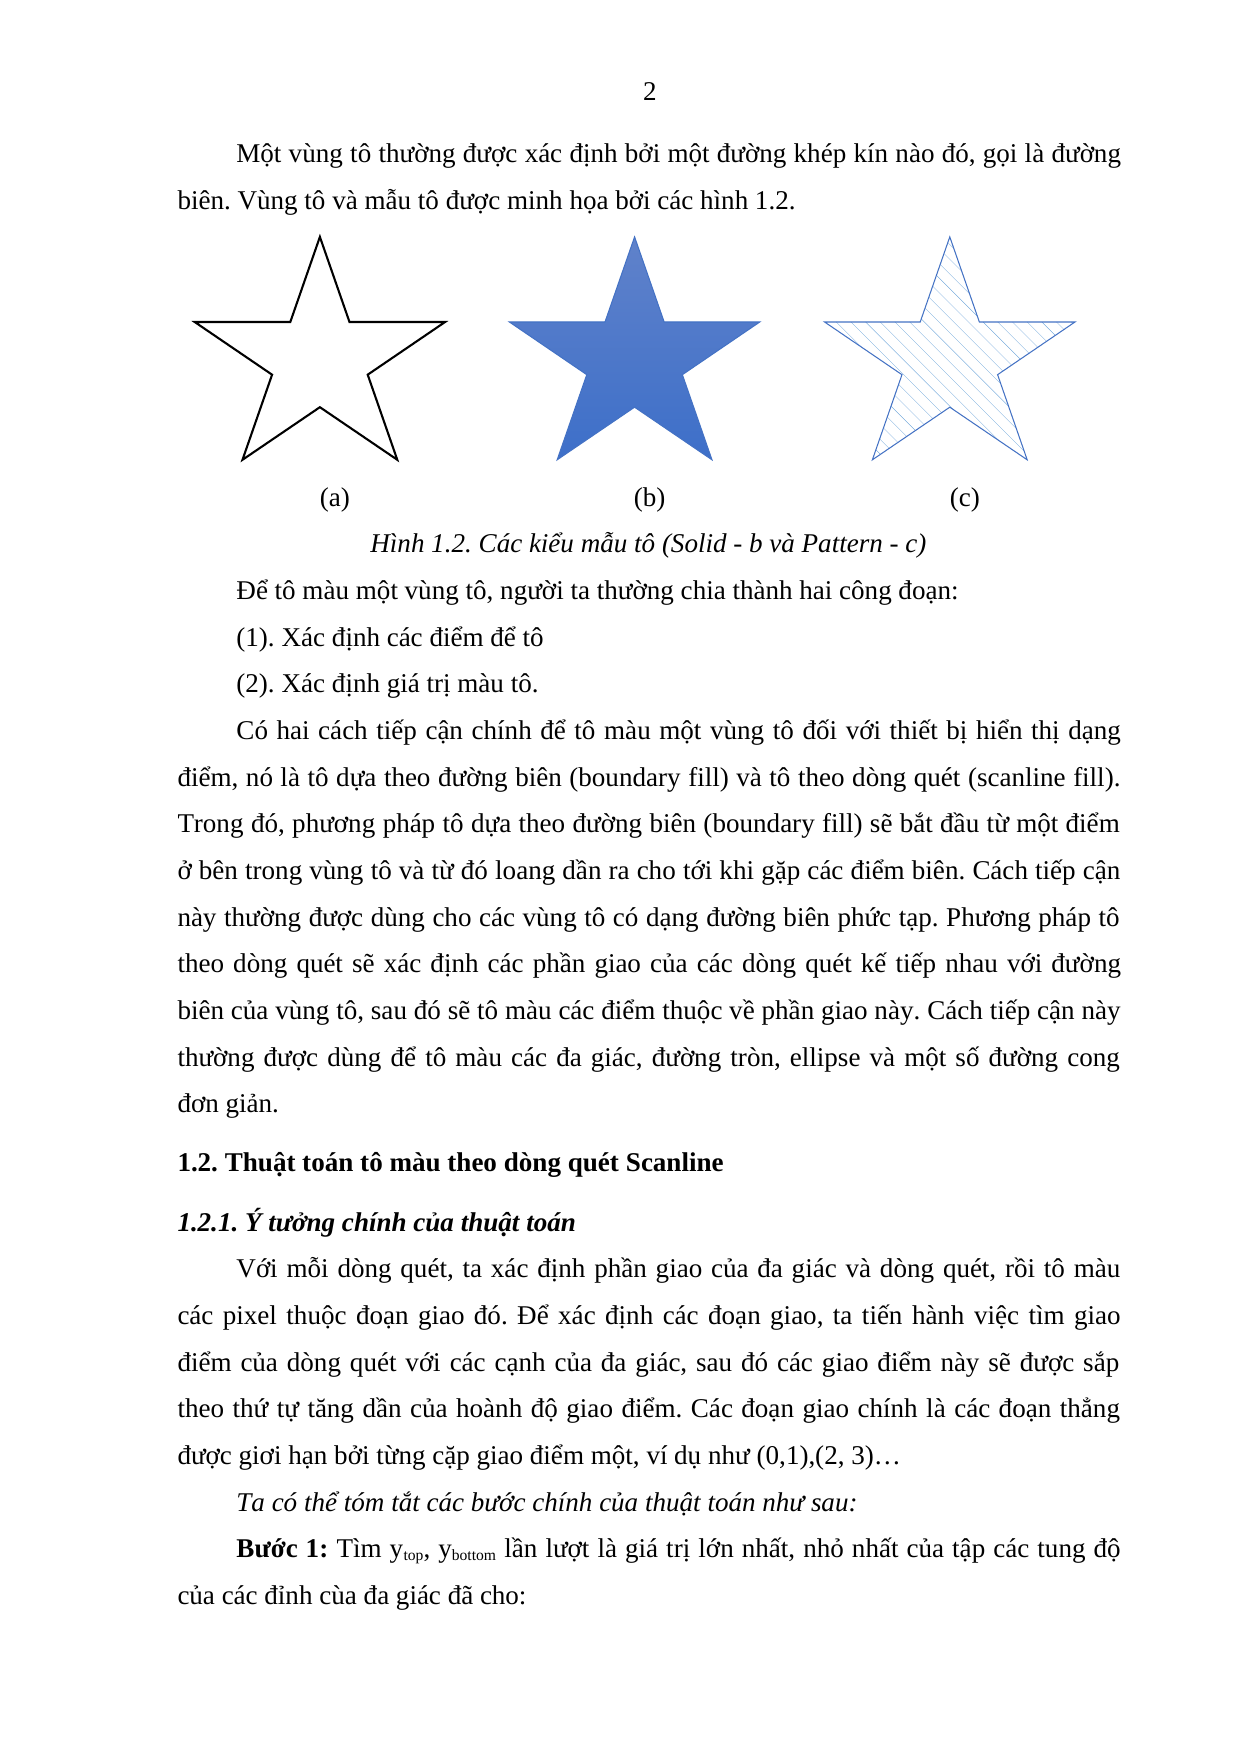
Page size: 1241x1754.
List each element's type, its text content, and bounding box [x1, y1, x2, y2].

text Để tô màu một vùng tô, người ta thường chia thành hai công đoạn: [177, 574, 1122, 605]
table_header [492, 231, 807, 481]
list Xác định các điểm để tô [236, 621, 1122, 652]
text Bước 1: Tìm ytop, ybottom lần lượt là giá trị lớn nhất, nhỏ nhất của tập các tung độ của các đỉnh cùa đa giác đã cho: [177, 1532, 1122, 1610]
text Một vùng tô thường được xác định bởi một đường khép kín nào đó, gọi là đường biên. Vùng tô và mẫu tô được minh họa bởi các hình 1.2. [177, 137, 1122, 215]
table_cell (b) [492, 481, 807, 527]
table_cell (c) [807, 481, 1122, 527]
list Xác định giá trị màu tô. [236, 667, 1122, 698]
table_header [177, 231, 492, 481]
subtitle 1.2. Thuật toán tô màu theo dòng quét Scanline [177, 1146, 1122, 1178]
table_cell (a) [177, 481, 492, 527]
subtitle 1.2.1. Ý tưởng chính của thuật toán [177, 1206, 1122, 1237]
text Hình 1.2. Các kiểu mẫu tô (Solid - b và Pattern - c) [177, 527, 1122, 558]
text Ta có thể tóm tắt các bước chính của thuật toán như sau: [177, 1486, 1122, 1517]
table_header [807, 231, 1122, 481]
text Với mỗi dòng quét, ta xác định phần giao của đa giác và dòng quét, rồi tô màu các pixel thuộc đoạn giao đó. Để xác định các đoạn giao, ta tiến hành việc tìm giao điểm của dòng quét với các cạnh của đa giác, sau đó các giao điểm này sẽ được sắp theo thứ tự tăng dần của hoành độ giao điểm. Các đoạn giao chính là các đoạn thẳng được giơi hạn bởi từng cặp giao điểm một, ví dụ như (0,1),(2, 3)… [177, 1252, 1122, 1470]
text Có hai cách tiếp cận chính để tô màu một vùng tô đối với thiết bị hiển thị dạng điểm, nó là tô dựa theo đường biên (boundary fill) và tô theo dòng quét (scanline fill). Trong đó, phương pháp tô dựa theo đường biên (boundary fill) sẽ bắt đầu từ một điểm ở bên trong vùng tô và từ đó loang dần ra cho tới khi gặp các điểm biên. Cách tiếp cận này thường được dùng cho các vùng tô có dạng đường biên phức tạp. Phương pháp tô theo dòng quét sẽ xác định các phần giao của các dòng quét kế tiếp nhau với đường biên của vùng tô, sau đó sẽ tô màu các điểm thuộc về phần giao này. Cách tiếp cận này thường được dùng để tô màu các đa giác, đường tròn, ellipse và một số đường cong đơn giản. [177, 714, 1122, 1118]
